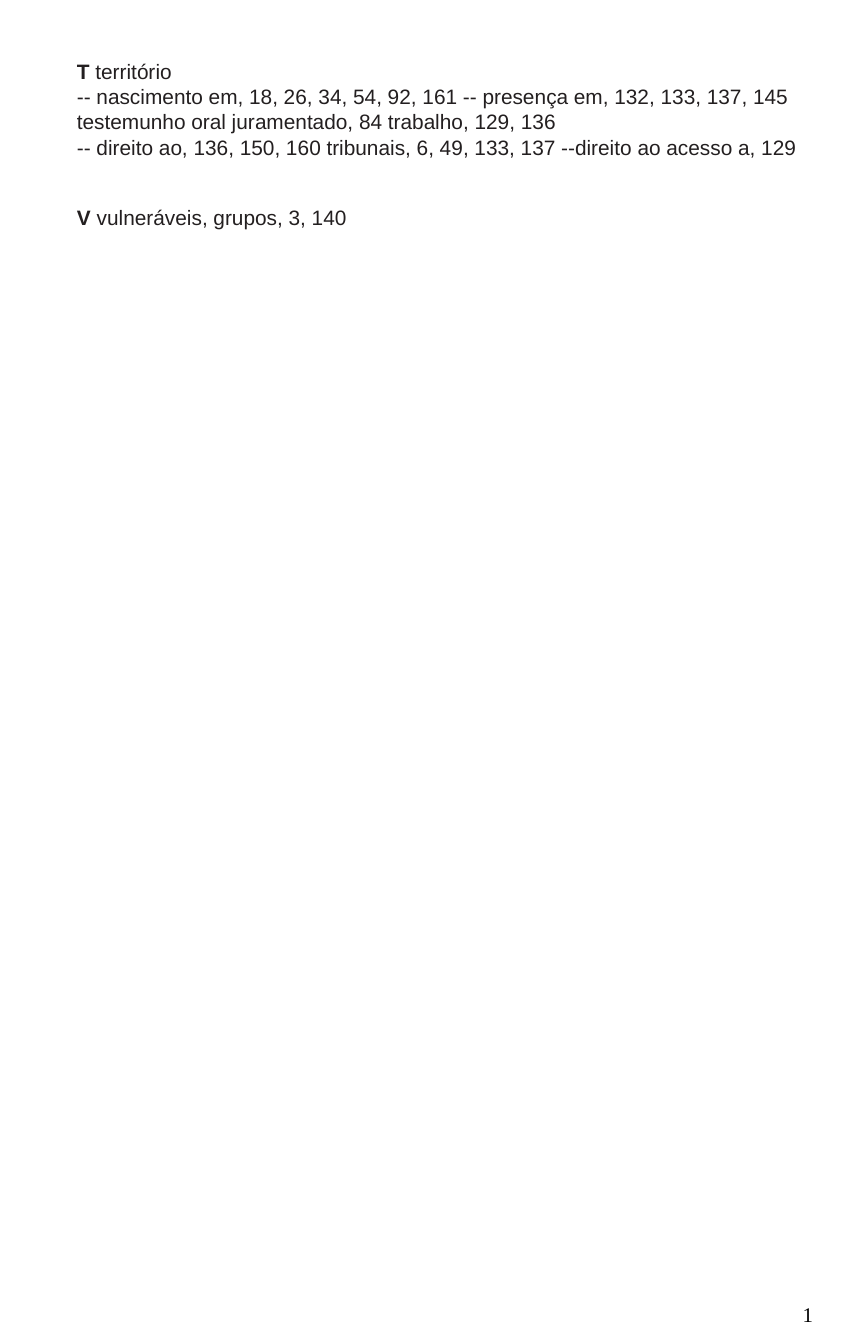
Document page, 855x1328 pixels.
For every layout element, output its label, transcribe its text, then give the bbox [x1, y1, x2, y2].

text -- direito ao, 136, 150, 160 tribunais, 6, 49, 133, 137 --direito ao acesso a, 129 [77, 135, 806, 159]
text V vulneráveis, grupos, 3, 140 [77, 206, 806, 230]
text -- nascimento em, 18, 26, 34, 54, 92, 161 -- presença em, 132, 133, 137, 145 testemunho oral juramentado, 84 trabalho, 129, 136 [77, 85, 806, 134]
text T território [77, 60, 806, 84]
